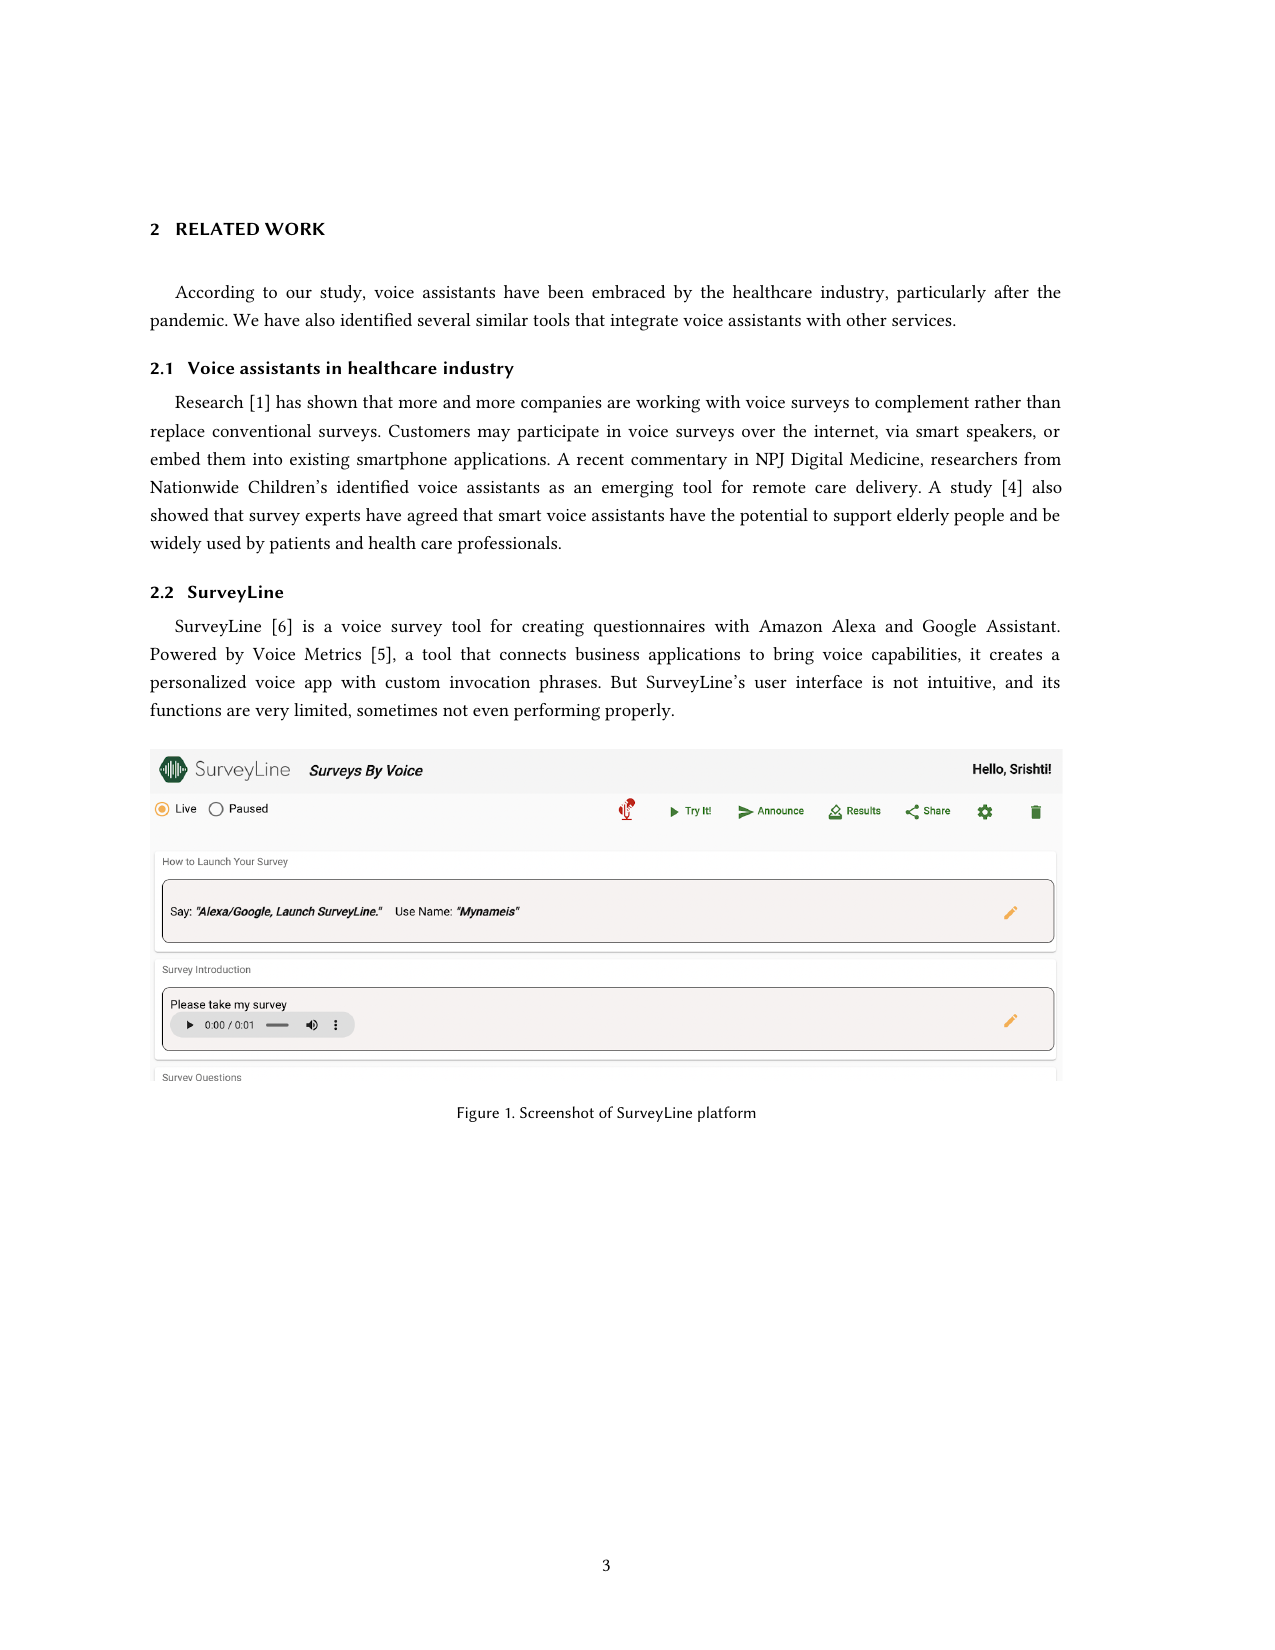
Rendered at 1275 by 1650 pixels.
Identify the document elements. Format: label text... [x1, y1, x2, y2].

text Research [1] has shown that more and more companies are working with voice surveys to complement rather than replace conventional surveys. Customers may participate in voice surveys over the internet, via smart speakers, or embed them into existing smartphone applications. A recent commentary in NPJ Digital Medicine, researchers from Nationwide Children’s identified voice assistants as an emerging tool for remote care delivery. A study [4] also showed that survey experts have agreed that smart voice assistants have the potential to support elderly people and be widely used by patients and health care professionals. [150, 385, 1062, 554]
text Figure 1. Screenshot of SurveyLine platform [150, 1101, 1062, 1122]
text SurveyLine [150, 579, 1062, 603]
picture [150, 749, 1063, 1081]
text Voice assistants in healthcare industry [150, 356, 1062, 379]
text Related work [150, 217, 1062, 240]
text SurveyLine [6] is a voice survey tool for creating questionnaires with Amazon Alexa and Google Assistant. Powered by Voice Metrics [5], a tool that connects business applications to bring voice capabilities, it creates a personalized voice app with custom invocation phrases. But SurveyLine’s user interface is not intuitive, and its functions are very limited, sometimes not even performing properly. [150, 609, 1062, 721]
text According to our study, voice assistants have been embraced by the healthcare industry, particularly after the pandemic. We have also identified several similar tools that integrate voice assistants with other services. [150, 274, 1062, 331]
